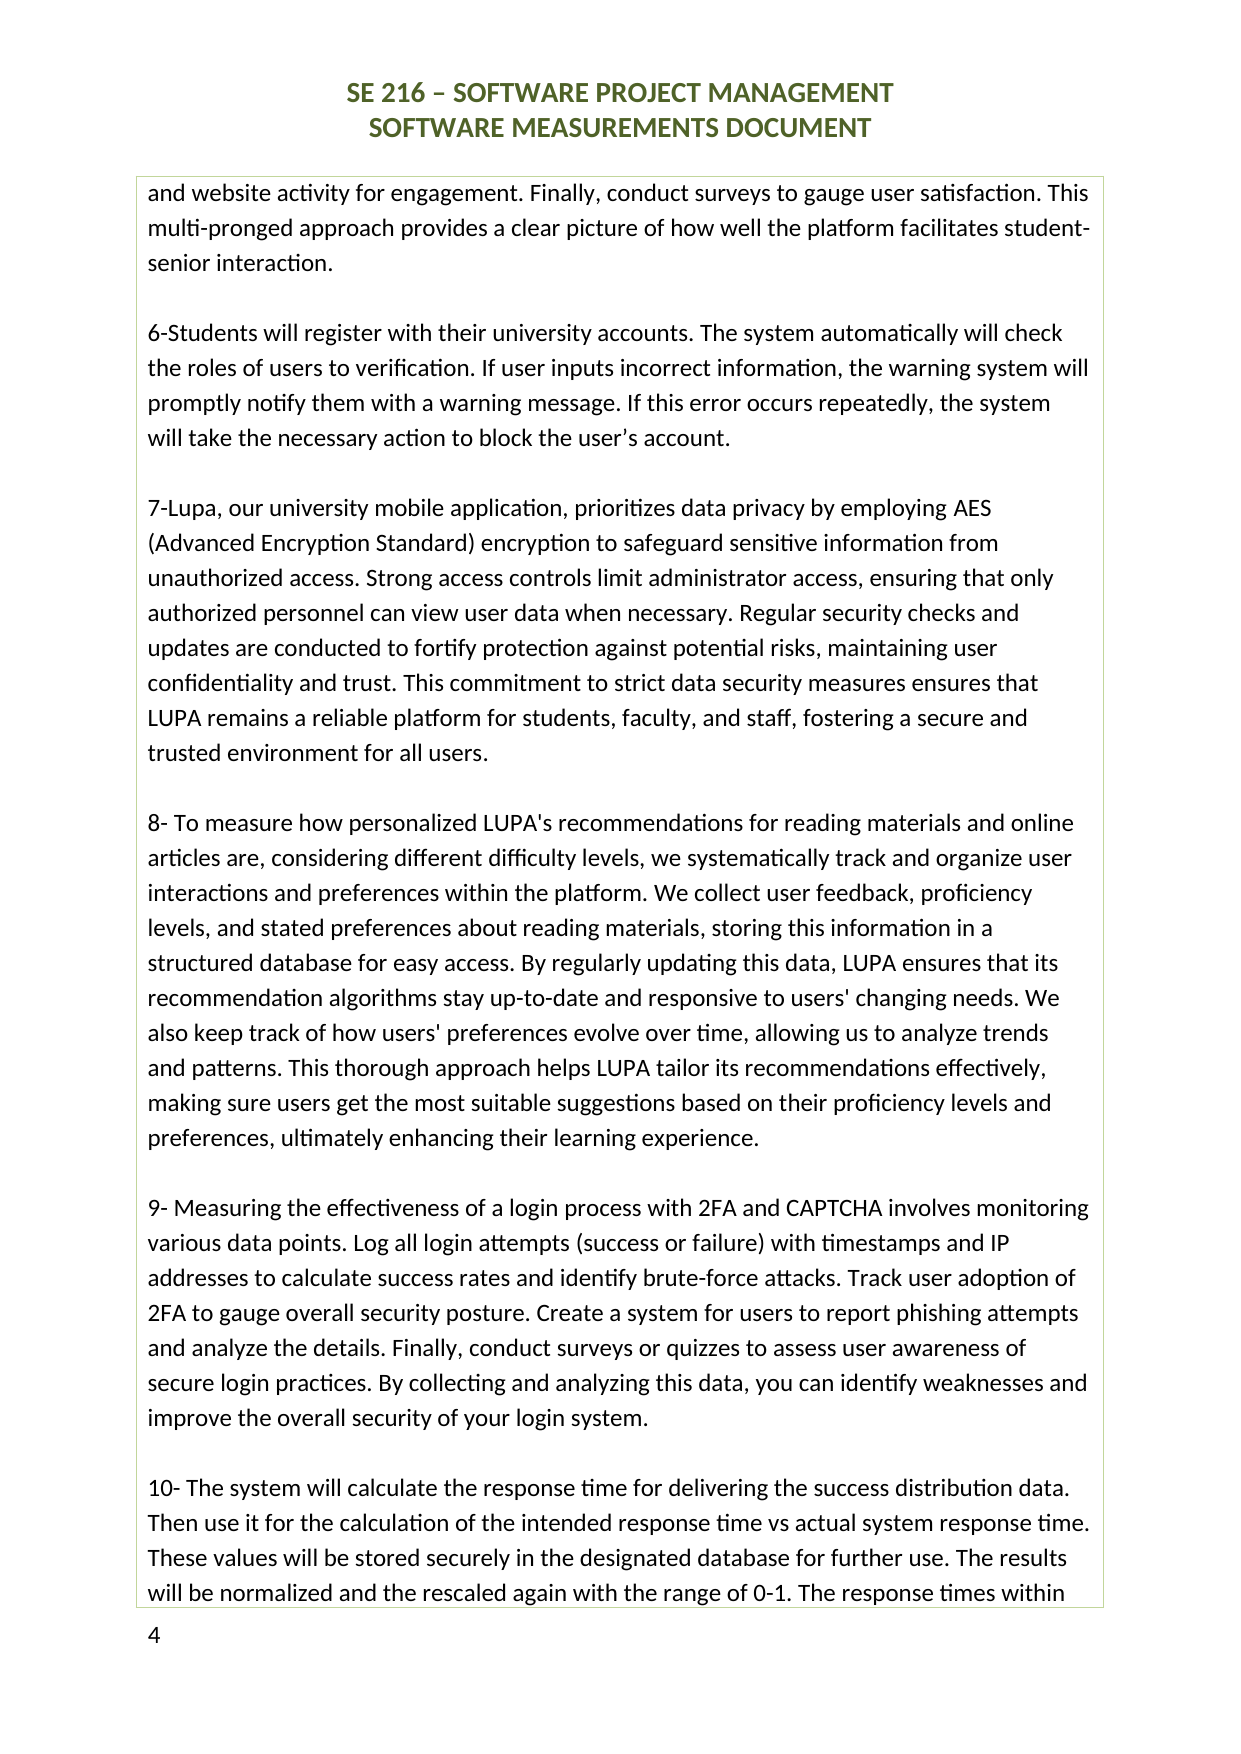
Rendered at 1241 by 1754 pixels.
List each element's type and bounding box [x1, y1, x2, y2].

table_cell [137, 177, 1103, 1607]
